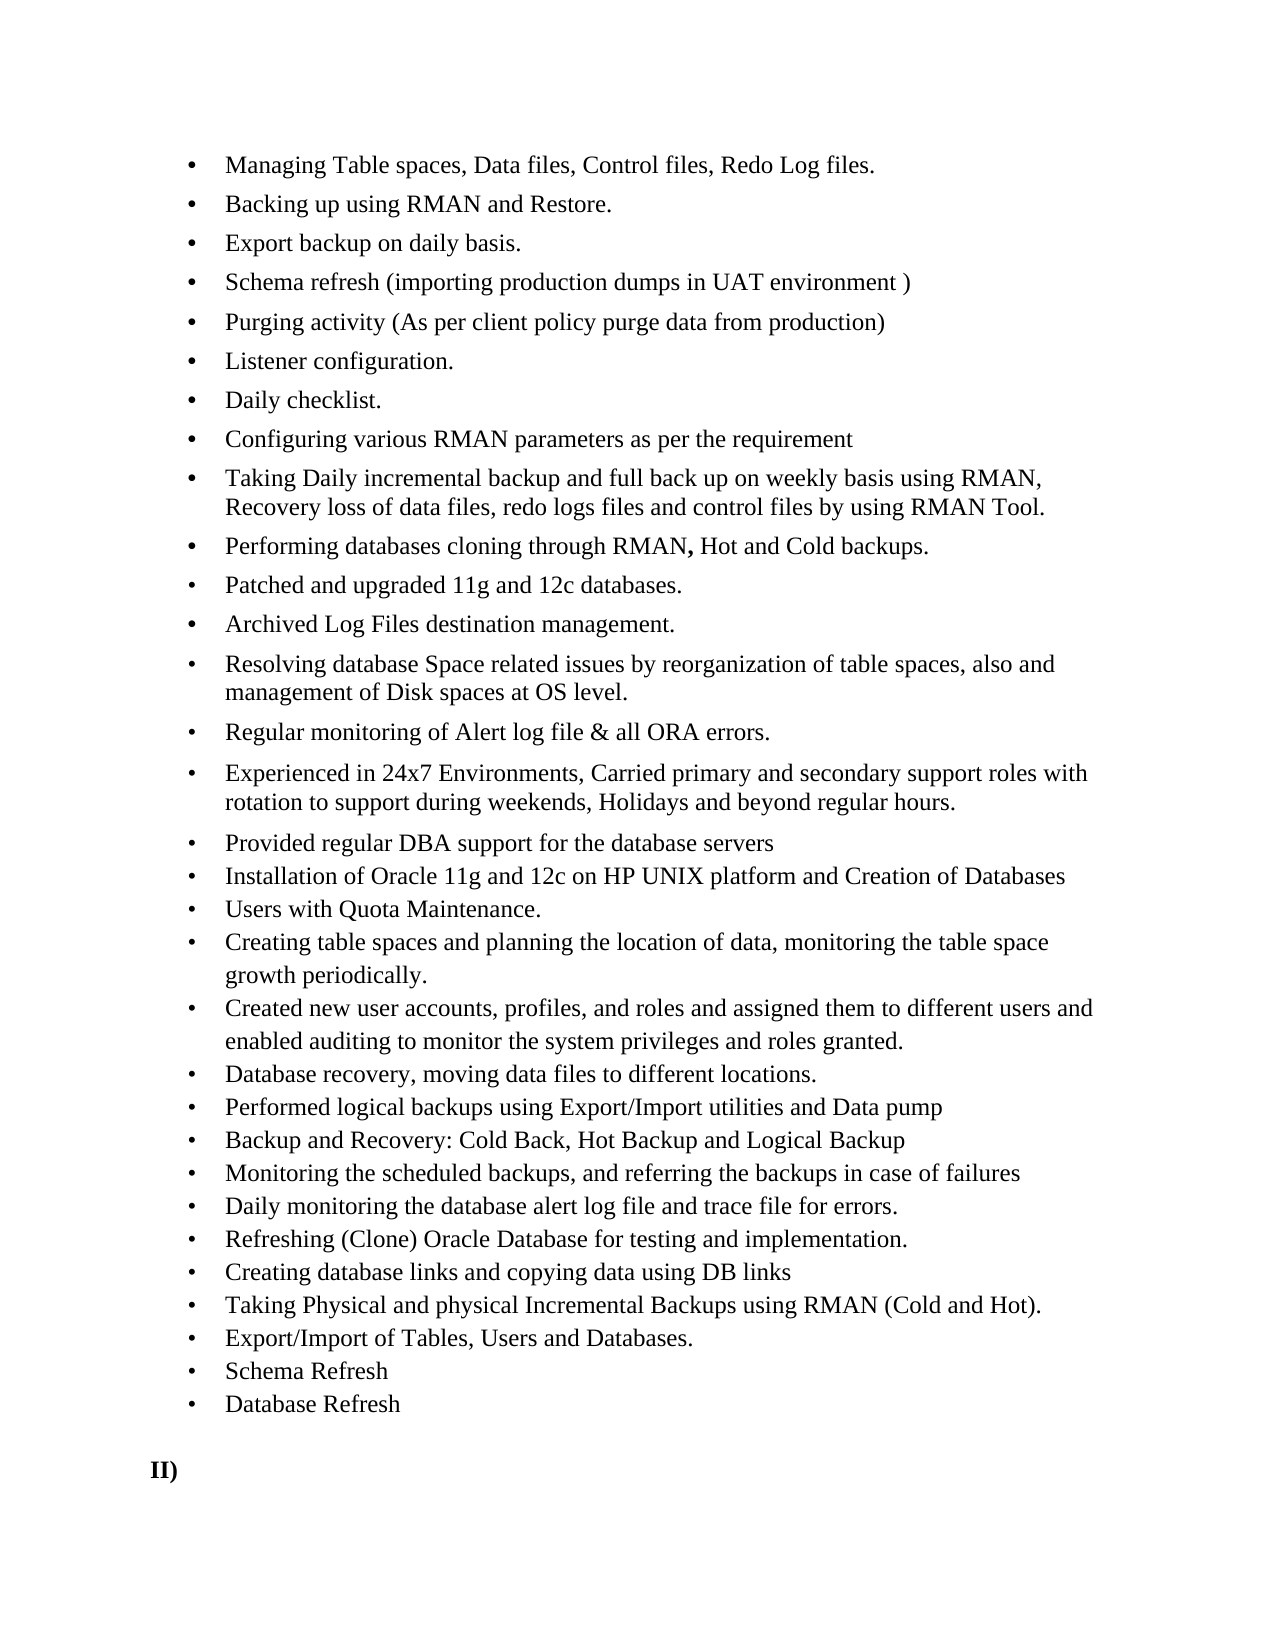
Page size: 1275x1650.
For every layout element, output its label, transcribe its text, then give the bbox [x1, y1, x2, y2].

list Daily checklist. [187, 385, 1125, 414]
list Refreshing (Clone) Oracle Database for testing and implementation. [187, 1224, 1107, 1253]
list Schema refresh (importing production dumps in UAT environment ) [187, 267, 1125, 296]
list Archived Log Files destination management. [187, 609, 1125, 638]
list Backup and Recovery: Cold Back, Hot Backup and Logical Backup [187, 1125, 1107, 1154]
list Export/Import of Tables, Users and Databases. [187, 1323, 1107, 1352]
list Configuring various RMAN parameters as per the requirement [187, 424, 1125, 453]
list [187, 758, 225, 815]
text II) [150, 1455, 1107, 1484]
list Patched and upgraded 11g and 12c databases. [187, 570, 1125, 599]
list Database recovery, moving data files to different locations. [187, 1059, 1107, 1088]
list Experienced in 24x7 Environments, Carried primary and secondary support roles with rotation to support during weekends, Holidays and beyond regular hours. [956, 758, 1125, 815]
list Performed logical backups using Export/Import utilities and Data pump [187, 1092, 1107, 1121]
list Schema Refresh [187, 1356, 1107, 1385]
list Taking Physical and physical Incremental Backups using RMAN (Cold and Hot). [187, 1290, 1107, 1319]
list Export backup on daily basis. [187, 228, 1125, 257]
list Installation of Oracle 11g and 12c on HP UNIX platform and Creation of Databases [187, 861, 1107, 890]
list Monitoring the scheduled backups, and referring the backups in case of failures [187, 1158, 1107, 1187]
list Database Refresh [187, 1389, 1107, 1418]
list Performing databases cloning through RMAN, Hot and Cold backups. [187, 531, 1125, 560]
list Daily monitoring the database alert log file and trace file for errors. [187, 1191, 1107, 1220]
list Purging activity (As per client policy purge data from production) [187, 307, 1125, 335]
list Taking Daily incremental backup and full back up on weekly basis using RMAN, Recovery loss of data files, redo logs files and control files by using RMAN Tool. [187, 463, 1125, 521]
list Backing up using RMAN and Restore. [187, 189, 1125, 218]
list Created new user accounts, profiles, and roles and assigned them to different users and enabled auditing to monitor the system privileges and roles granted. [187, 993, 1107, 1055]
list Users with Quota Maintenance. [187, 894, 1107, 923]
list Managing Table spaces, Data files, Control files, Redo Log files. [187, 150, 1125, 179]
list Regular monitoring of Alert log file & all ORA errors. [187, 717, 1125, 745]
list Creating database links and copying data using DB links [187, 1257, 1107, 1286]
list Listener configuration. [187, 346, 1125, 374]
list Creating table spaces and planning the location of data, monitoring the table space growth periodically. [187, 927, 1107, 989]
list Provided regular DBA support for the database servers [187, 828, 1107, 857]
list Resolving database Space related issues by reorganization of table spaces, also and management of Disk spaces at OS level. [187, 649, 1125, 706]
